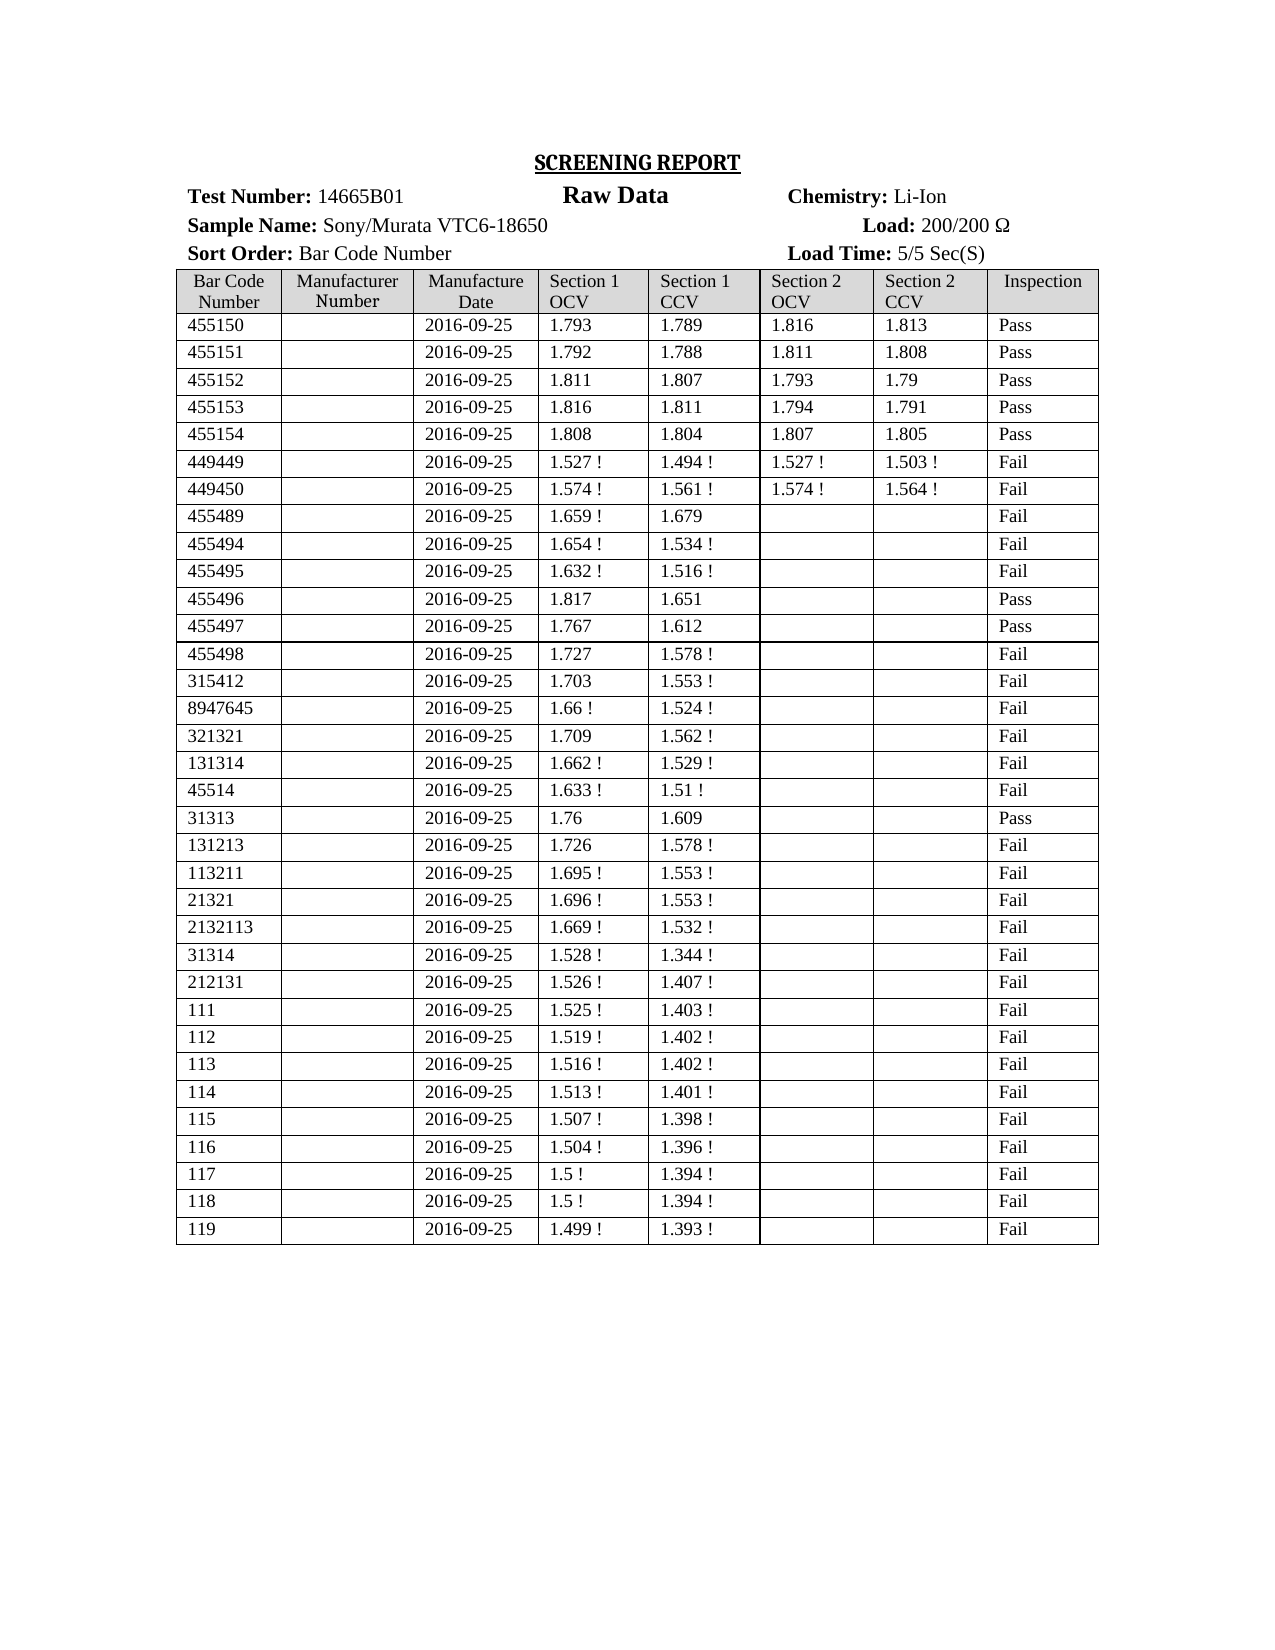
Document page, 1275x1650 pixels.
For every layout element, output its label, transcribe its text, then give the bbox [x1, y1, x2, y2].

table_cell Fail [988, 889, 1098, 915]
table_cell 114 [177, 1081, 281, 1107]
table_cell 1.632 ! [539, 560, 648, 587]
table_cell 1.504 ! [539, 1136, 648, 1162]
table_cell 1.804 [649, 423, 759, 449]
table_cell 31314 [177, 944, 281, 970]
table_cell Pass [988, 807, 1098, 833]
table_header Section 2 OCV [761, 270, 873, 313]
table_cell 2016-09-25 [414, 341, 538, 367]
table_cell [761, 670, 873, 696]
table_cell [282, 971, 413, 997]
table_cell [761, 1108, 873, 1134]
table_cell 1.51 ! [649, 779, 759, 806]
table_header Section 1 CCV [649, 270, 759, 313]
table_cell [282, 999, 413, 1025]
table_cell 1.527 ! [761, 451, 873, 477]
table_cell [761, 916, 873, 943]
table_cell [282, 779, 413, 806]
table_cell 2016-09-25 [414, 615, 538, 641]
table_cell 1.401 ! [649, 1081, 759, 1107]
table_cell 2016-09-25 [414, 314, 538, 340]
table_cell Fail [988, 1163, 1098, 1189]
table_cell 1.499 ! [539, 1218, 648, 1244]
table_cell 131213 [177, 834, 281, 861]
table_cell 1.789 [649, 314, 759, 340]
table_cell 1.578 ! [649, 643, 759, 669]
table_cell 1.402 ! [649, 1053, 759, 1080]
table_cell 1.402 ! [649, 1026, 759, 1052]
table_cell 2016-09-25 [414, 1218, 538, 1244]
table_cell 1.695 ! [539, 862, 648, 888]
table_cell 2016-09-25 [414, 779, 538, 806]
table_cell [874, 1026, 987, 1052]
table_cell 1.703 [539, 670, 648, 696]
table_cell [282, 752, 413, 778]
table_cell [282, 807, 413, 833]
table_cell [874, 889, 987, 915]
table_cell Fail [988, 505, 1098, 532]
table_cell 321321 [177, 725, 281, 751]
table_cell [282, 725, 413, 751]
table_cell 2016-09-25 [414, 916, 538, 943]
table_cell [874, 752, 987, 778]
table_cell 2016-09-25 [414, 1108, 538, 1134]
table_cell 455494 [177, 533, 281, 559]
table_cell 2016-09-25 [414, 533, 538, 559]
table_cell [761, 505, 873, 532]
table_cell 455152 [177, 369, 281, 395]
table_cell 2016-09-25 [414, 588, 538, 614]
table_header Section 1 OCV [539, 270, 648, 313]
table_cell 1.398 ! [649, 1108, 759, 1134]
table_cell 1.793 [761, 369, 873, 395]
table_cell 1.727 [539, 643, 648, 669]
table_cell 1.813 [874, 314, 987, 340]
table_cell [282, 588, 413, 614]
table_cell 45514 [177, 779, 281, 806]
table_cell Fail [988, 1026, 1098, 1052]
table_cell [761, 834, 873, 861]
table_cell Fail [988, 971, 1098, 997]
table_cell 1.394 ! [649, 1190, 759, 1217]
table_cell 1.507 ! [539, 1108, 648, 1134]
table_cell Fail [988, 478, 1098, 504]
table_cell 2016-09-25 [414, 1190, 538, 1217]
table_cell 113 [177, 1053, 281, 1080]
table_cell [874, 862, 987, 888]
table_cell 1.808 [874, 341, 987, 367]
table_cell [874, 615, 987, 641]
table_cell 2016-09-25 [414, 1053, 538, 1080]
table_cell Fail [988, 862, 1098, 888]
table_header Manufacturer Number [282, 270, 413, 313]
table_cell [761, 999, 873, 1025]
table_cell 113211 [177, 862, 281, 888]
table_header Inspection [988, 270, 1098, 313]
table_cell 1.709 [539, 725, 648, 751]
table_cell Fail [988, 999, 1098, 1025]
table_cell 1.503 ! [874, 451, 987, 477]
table_cell 2016-09-25 [414, 643, 538, 669]
table_cell [282, 1081, 413, 1107]
text Sample Name: Sony/Murata VTC6-18650 Load: 200/200 Ω [187, 213, 1087, 237]
table_cell 2016-09-25 [414, 451, 538, 477]
table_cell [282, 423, 413, 449]
table_cell [761, 1053, 873, 1080]
table_cell 1.612 [649, 615, 759, 641]
table_cell [282, 1190, 413, 1217]
table_cell [761, 725, 873, 751]
table_cell [874, 560, 987, 587]
table_cell [874, 999, 987, 1025]
table_cell [761, 862, 873, 888]
table_cell [282, 1108, 413, 1134]
table_cell 1.662 ! [539, 752, 648, 778]
table_cell 455150 [177, 314, 281, 340]
table_cell 1.529 ! [649, 752, 759, 778]
table_cell Fail [988, 451, 1098, 477]
table_cell 2016-09-25 [414, 670, 538, 696]
text Sort Order: Bar Code Number Load Time: 5/5 Sec(S) [187, 241, 1087, 265]
table_cell 455489 [177, 505, 281, 532]
table_cell 1.519 ! [539, 1026, 648, 1052]
table_cell 1.516 ! [649, 560, 759, 587]
table_cell 1.527 ! [539, 451, 648, 477]
table_cell 2016-09-25 [414, 505, 538, 532]
table_cell 2016-09-25 [414, 807, 538, 833]
table_cell 1.609 [649, 807, 759, 833]
table_cell 8947645 [177, 697, 281, 723]
table_cell [282, 1163, 413, 1189]
table_cell [874, 1163, 987, 1189]
table_cell [874, 971, 987, 997]
table_cell 116 [177, 1136, 281, 1162]
table_cell 455497 [177, 615, 281, 641]
table_cell 2016-09-25 [414, 478, 538, 504]
table_cell 455498 [177, 643, 281, 669]
table_cell [282, 505, 413, 532]
table_cell 1.817 [539, 588, 648, 614]
table_cell 1.811 [761, 341, 873, 367]
table_cell Fail [988, 916, 1098, 943]
table_cell 1.669 ! [539, 916, 648, 943]
table_cell Pass [988, 423, 1098, 449]
table_cell 131314 [177, 752, 281, 778]
table_cell 2132113 [177, 916, 281, 943]
table_header Bar Code Number [177, 270, 281, 313]
table_cell Fail [988, 1190, 1098, 1217]
table_cell 2016-09-25 [414, 1136, 538, 1162]
table_cell [761, 1136, 873, 1162]
table_cell 1.578 ! [649, 834, 759, 861]
table_cell [761, 1026, 873, 1052]
table_cell 455496 [177, 588, 281, 614]
table_cell 1.532 ! [649, 916, 759, 943]
table_cell 2016-09-25 [414, 971, 538, 997]
table_cell 1.654 ! [539, 533, 648, 559]
table_cell [282, 1218, 413, 1244]
table_cell 1.791 [874, 396, 987, 422]
table_cell 455151 [177, 341, 281, 367]
table_cell 1.805 [874, 423, 987, 449]
table_cell [282, 478, 413, 504]
table_cell 2016-09-25 [414, 1081, 538, 1107]
table_cell 21321 [177, 889, 281, 915]
table_cell [761, 1218, 873, 1244]
table_cell 1.696 ! [539, 889, 648, 915]
table_cell 212131 [177, 971, 281, 997]
table_cell Fail [988, 670, 1098, 696]
table_cell [282, 369, 413, 395]
table_cell [282, 889, 413, 915]
table_cell [761, 807, 873, 833]
table_cell [761, 1190, 873, 1217]
table_cell 1.534 ! [649, 533, 759, 559]
table_cell 1.553 ! [649, 862, 759, 888]
table_cell 2016-09-25 [414, 725, 538, 751]
table_cell Fail [988, 1108, 1098, 1134]
table_cell 455495 [177, 560, 281, 587]
table_cell 1.726 [539, 834, 648, 861]
table_cell Fail [988, 1218, 1098, 1244]
table_cell [874, 1136, 987, 1162]
table_cell 1.525 ! [539, 999, 648, 1025]
table_cell [874, 643, 987, 669]
table_cell 1.66 ! [539, 697, 648, 723]
text Test Number: 14665B01 Raw Data Chemistry: Li-Ion [187, 180, 1042, 209]
table_cell Fail [988, 1081, 1098, 1107]
table_cell [874, 944, 987, 970]
table_cell 1.574 ! [539, 478, 648, 504]
table_cell [761, 779, 873, 806]
table_cell 1.5 ! [539, 1163, 648, 1189]
table_cell Fail [988, 752, 1098, 778]
table_cell 2016-09-25 [414, 1026, 538, 1052]
table_cell 31313 [177, 807, 281, 833]
table_cell [761, 615, 873, 641]
table_cell [874, 588, 987, 614]
table_cell Fail [988, 643, 1098, 669]
table_cell Pass [988, 588, 1098, 614]
table_cell Pass [988, 615, 1098, 641]
table_cell [874, 1081, 987, 1107]
table_cell 1.679 [649, 505, 759, 532]
table_cell 1.553 ! [649, 670, 759, 696]
table_cell Pass [988, 369, 1098, 395]
table_cell 449449 [177, 451, 281, 477]
table_cell [282, 862, 413, 888]
table_cell 1.767 [539, 615, 648, 641]
table_cell 1.76 [539, 807, 648, 833]
table_cell 1.793 [539, 314, 648, 340]
table_cell 1.516 ! [539, 1053, 648, 1080]
table_cell [761, 944, 873, 970]
table_cell 1.564 ! [874, 478, 987, 504]
table_cell [282, 1136, 413, 1162]
table_cell [874, 779, 987, 806]
table_cell 2016-09-25 [414, 396, 538, 422]
table_cell [282, 697, 413, 723]
table_cell 115 [177, 1108, 281, 1134]
text SCREENING REPORT [187, 150, 1087, 176]
table_cell 449450 [177, 478, 281, 504]
table_cell [874, 670, 987, 696]
table_cell [874, 1218, 987, 1244]
table_cell Fail [988, 944, 1098, 970]
table_cell [282, 670, 413, 696]
table_cell 2016-09-25 [414, 944, 538, 970]
table_cell 1.394 ! [649, 1163, 759, 1189]
table_cell 1.403 ! [649, 999, 759, 1025]
table_cell [761, 1163, 873, 1189]
table_cell [761, 1081, 873, 1107]
table_header Section 2 CCV [874, 270, 987, 313]
table_cell 1.5 ! [539, 1190, 648, 1217]
table_cell [761, 752, 873, 778]
table_cell 1.794 [761, 396, 873, 422]
table_cell [874, 916, 987, 943]
table_cell Fail [988, 1136, 1098, 1162]
table_cell 1.513 ! [539, 1081, 648, 1107]
table_cell [874, 1190, 987, 1217]
table_cell [874, 807, 987, 833]
table_cell 1.407 ! [649, 971, 759, 997]
table_cell 2016-09-25 [414, 862, 538, 888]
table_cell 1.811 [649, 396, 759, 422]
table_cell [282, 944, 413, 970]
table_cell [874, 725, 987, 751]
table_cell 1.816 [761, 314, 873, 340]
table_cell [874, 505, 987, 532]
table_cell 1.816 [539, 396, 648, 422]
table_header Manufacture Date [414, 270, 538, 313]
table_cell [874, 697, 987, 723]
table_cell 455153 [177, 396, 281, 422]
table_cell 1.528 ! [539, 944, 648, 970]
table_cell 1.792 [539, 341, 648, 367]
table_cell 1.396 ! [649, 1136, 759, 1162]
table_cell 112 [177, 1026, 281, 1052]
table_cell [761, 533, 873, 559]
table_cell [282, 396, 413, 422]
table_cell 1.811 [539, 369, 648, 395]
table_cell 1.651 [649, 588, 759, 614]
table_cell 2016-09-25 [414, 369, 538, 395]
table_cell Pass [988, 396, 1098, 422]
table_cell [282, 560, 413, 587]
table_cell 1.79 [874, 369, 987, 395]
table_cell [282, 314, 413, 340]
table_cell 1.807 [649, 369, 759, 395]
table_cell 1.788 [649, 341, 759, 367]
table_cell Fail [988, 834, 1098, 861]
table_cell 1.807 [761, 423, 873, 449]
table_cell [282, 615, 413, 641]
table_cell Fail [988, 697, 1098, 723]
table_cell 119 [177, 1218, 281, 1244]
table_cell Fail [988, 725, 1098, 751]
table_cell Fail [988, 779, 1098, 806]
table_cell 2016-09-25 [414, 697, 538, 723]
table_cell 1.344 ! [649, 944, 759, 970]
table_cell 315412 [177, 670, 281, 696]
table_cell [874, 1053, 987, 1080]
table_cell [282, 451, 413, 477]
table_cell 1.494 ! [649, 451, 759, 477]
table_cell 1.574 ! [761, 478, 873, 504]
table_cell [282, 1026, 413, 1052]
table_cell [874, 834, 987, 861]
table_cell [761, 560, 873, 587]
table_cell [282, 916, 413, 943]
table_cell 1.561 ! [649, 478, 759, 504]
table_cell [282, 643, 413, 669]
table_cell 1.659 ! [539, 505, 648, 532]
table_cell [761, 889, 873, 915]
table_cell Fail [988, 533, 1098, 559]
table_cell [874, 533, 987, 559]
table_cell Pass [988, 341, 1098, 367]
table_cell 2016-09-25 [414, 999, 538, 1025]
table_cell 1.808 [539, 423, 648, 449]
table_cell [282, 834, 413, 861]
table_cell [874, 1108, 987, 1134]
table_cell 1.633 ! [539, 779, 648, 806]
table_cell 455154 [177, 423, 281, 449]
table_cell Fail [988, 1053, 1098, 1080]
table_cell 1.524 ! [649, 697, 759, 723]
table_cell [282, 533, 413, 559]
table_cell [761, 697, 873, 723]
table_cell 1.526 ! [539, 971, 648, 997]
table_cell [761, 971, 873, 997]
table_cell [761, 643, 873, 669]
table_cell 2016-09-25 [414, 834, 538, 861]
table_cell Fail [988, 560, 1098, 587]
table_cell 118 [177, 1190, 281, 1217]
table_cell 2016-09-25 [414, 560, 538, 587]
table_cell 1.553 ! [649, 889, 759, 915]
table_cell [282, 1053, 413, 1080]
table_cell 2016-09-25 [414, 752, 538, 778]
table_cell 2016-09-25 [414, 423, 538, 449]
table_cell 1.562 ! [649, 725, 759, 751]
table_cell 2016-09-25 [414, 1163, 538, 1189]
table_cell [761, 588, 873, 614]
table_cell 117 [177, 1163, 281, 1189]
table_cell 1.393 ! [649, 1218, 759, 1244]
table_cell Pass [988, 314, 1098, 340]
table_cell 2016-09-25 [414, 889, 538, 915]
table_cell 111 [177, 999, 281, 1025]
table_cell [282, 341, 413, 367]
